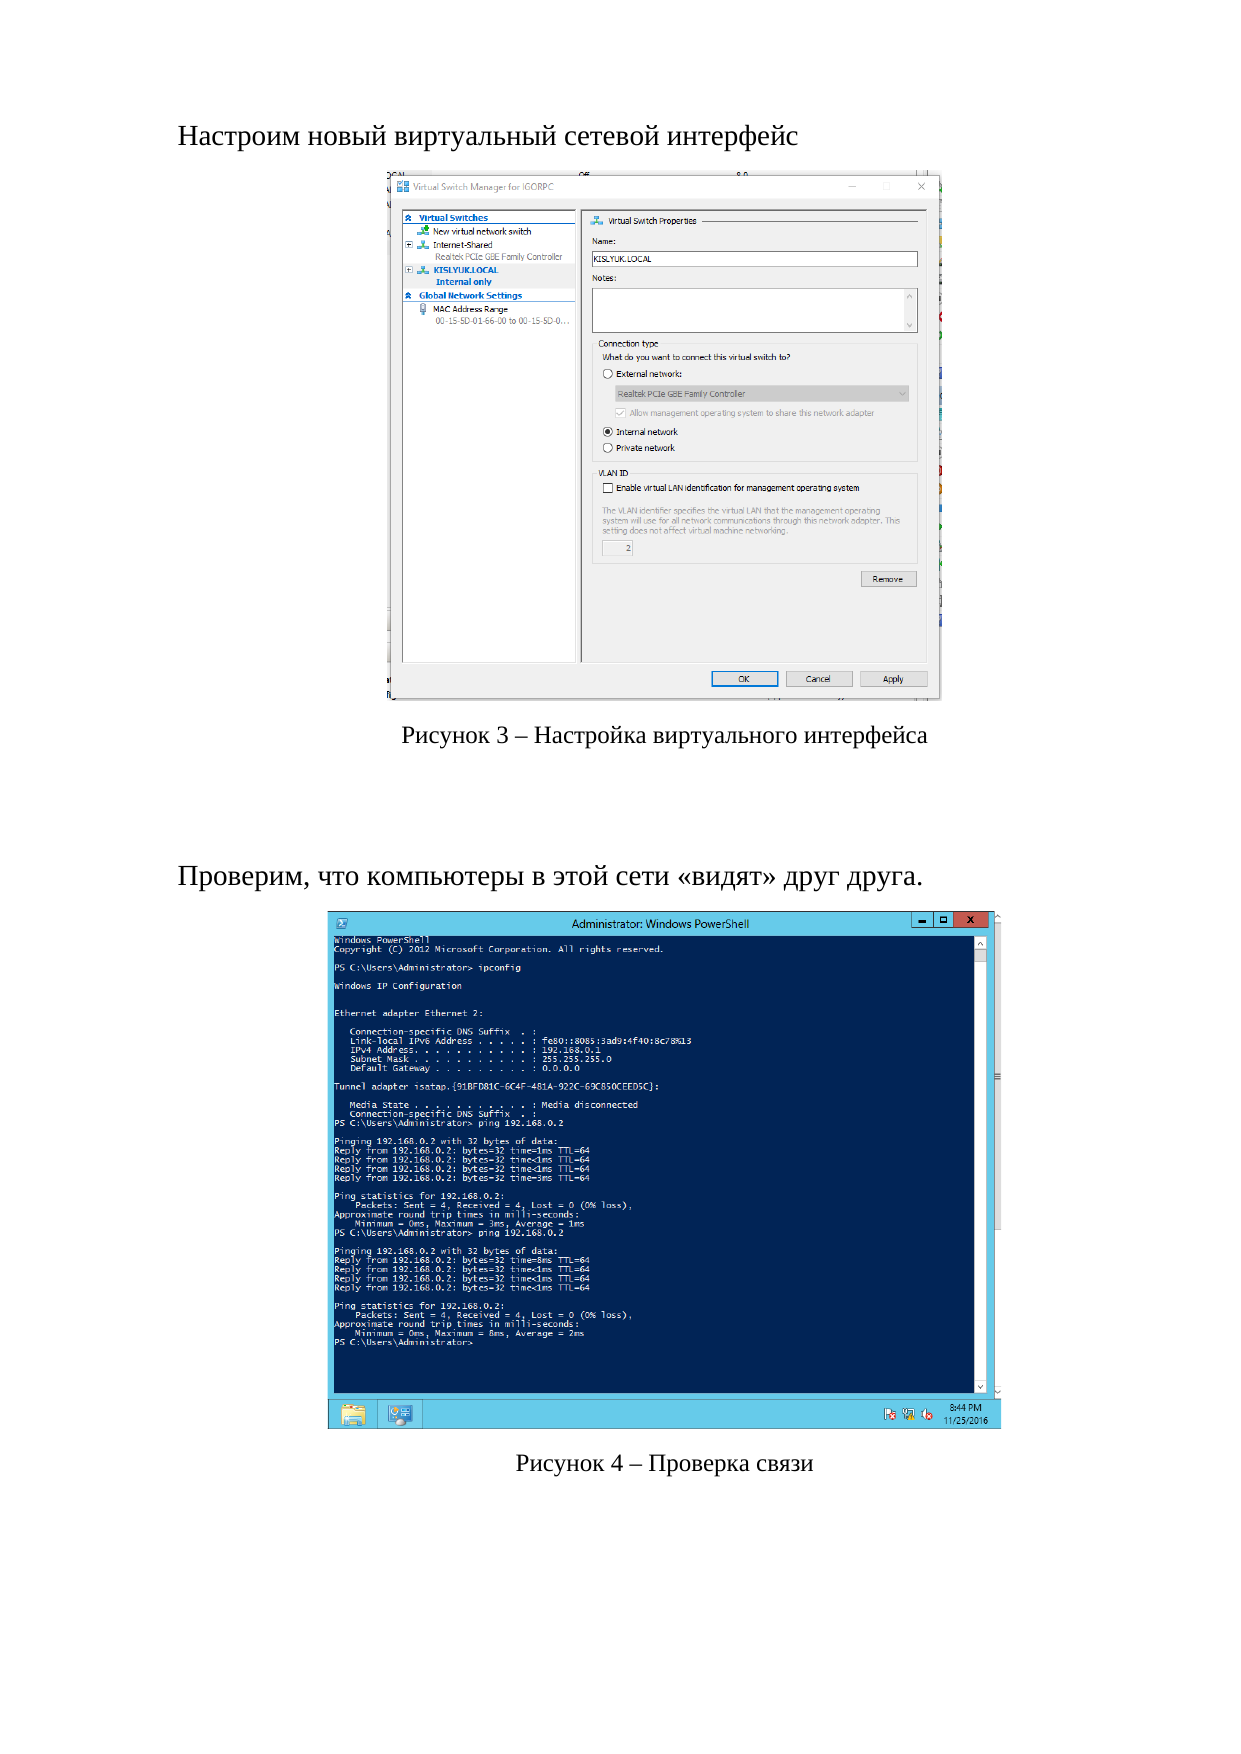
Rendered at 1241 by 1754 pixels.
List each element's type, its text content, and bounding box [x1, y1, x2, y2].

picture [327, 911, 1002, 1429]
picture [387, 170, 942, 701]
text Проверим, что компьютеры в этой сети «видят» друг друга. [177, 858, 1152, 892]
text Настроим новый виртуальный сетевой интерфейс [177, 118, 1152, 152]
